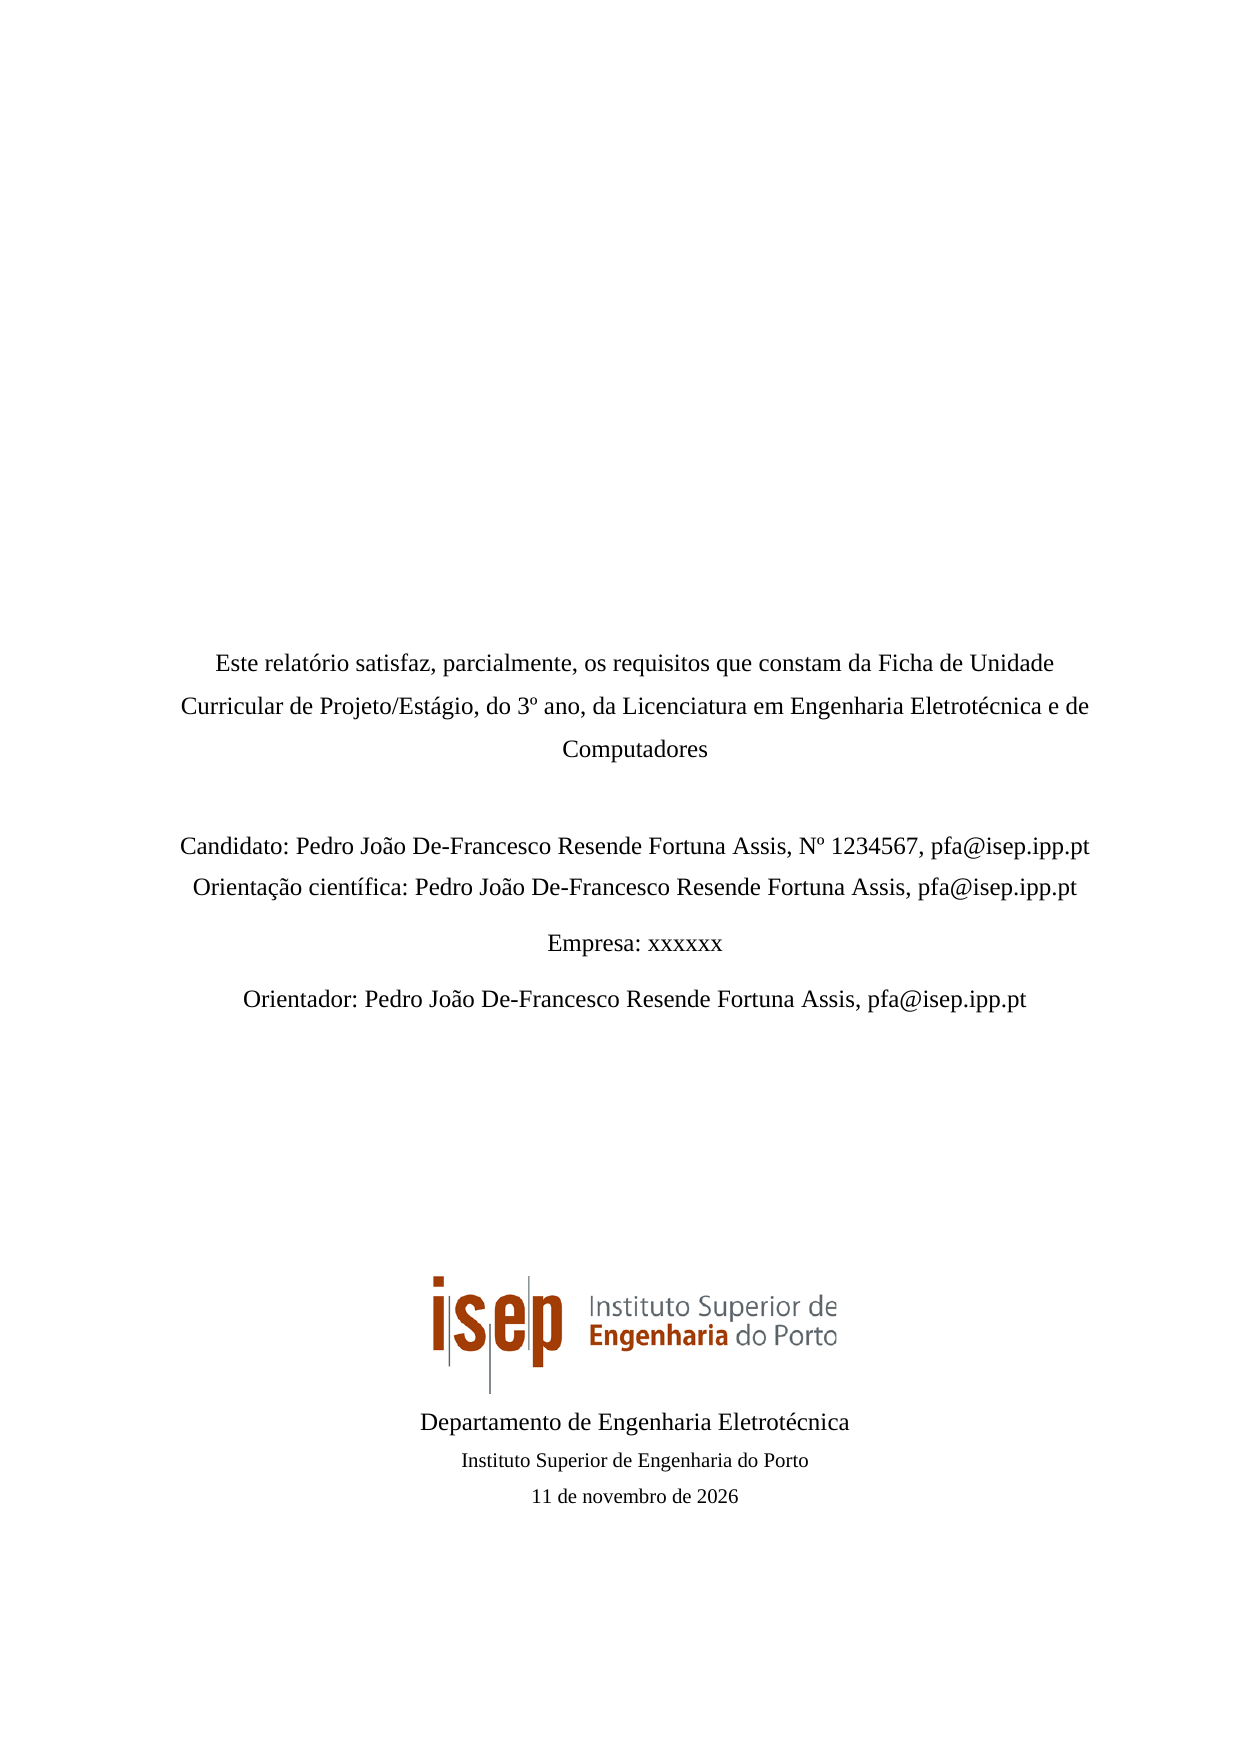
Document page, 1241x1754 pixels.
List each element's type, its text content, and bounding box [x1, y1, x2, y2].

text Este relatório satisfaz, parcialmente, os requisitos que constam da Ficha de Unidade Curricular de Projeto/Estágio, do 3º ano, da Licenciatura em Engenharia Eletrotécnica e de Computadores [177, 648, 1092, 763]
text Candidato: Pedro João De-Francesco Resende Fortuna Assis, Nº 1234567, [177, 831, 1092, 860]
text Empresa: xxxxxx [177, 928, 1092, 957]
title Instituto Superior de Engenharia do Porto [177, 1448, 1092, 1472]
title 20 de outubro de 2020 [177, 1484, 1092, 1508]
title Departamento de Engenharia Eletrotécnica [177, 1407, 1092, 1435]
picture [433, 1276, 837, 1394]
text Orientação científica: Pedro João De-Francesco Resende Fortuna Assis, [177, 872, 1092, 901]
text Orientador: Pedro João De-Francesco Resende Fortuna Assis, [177, 984, 1092, 1012]
